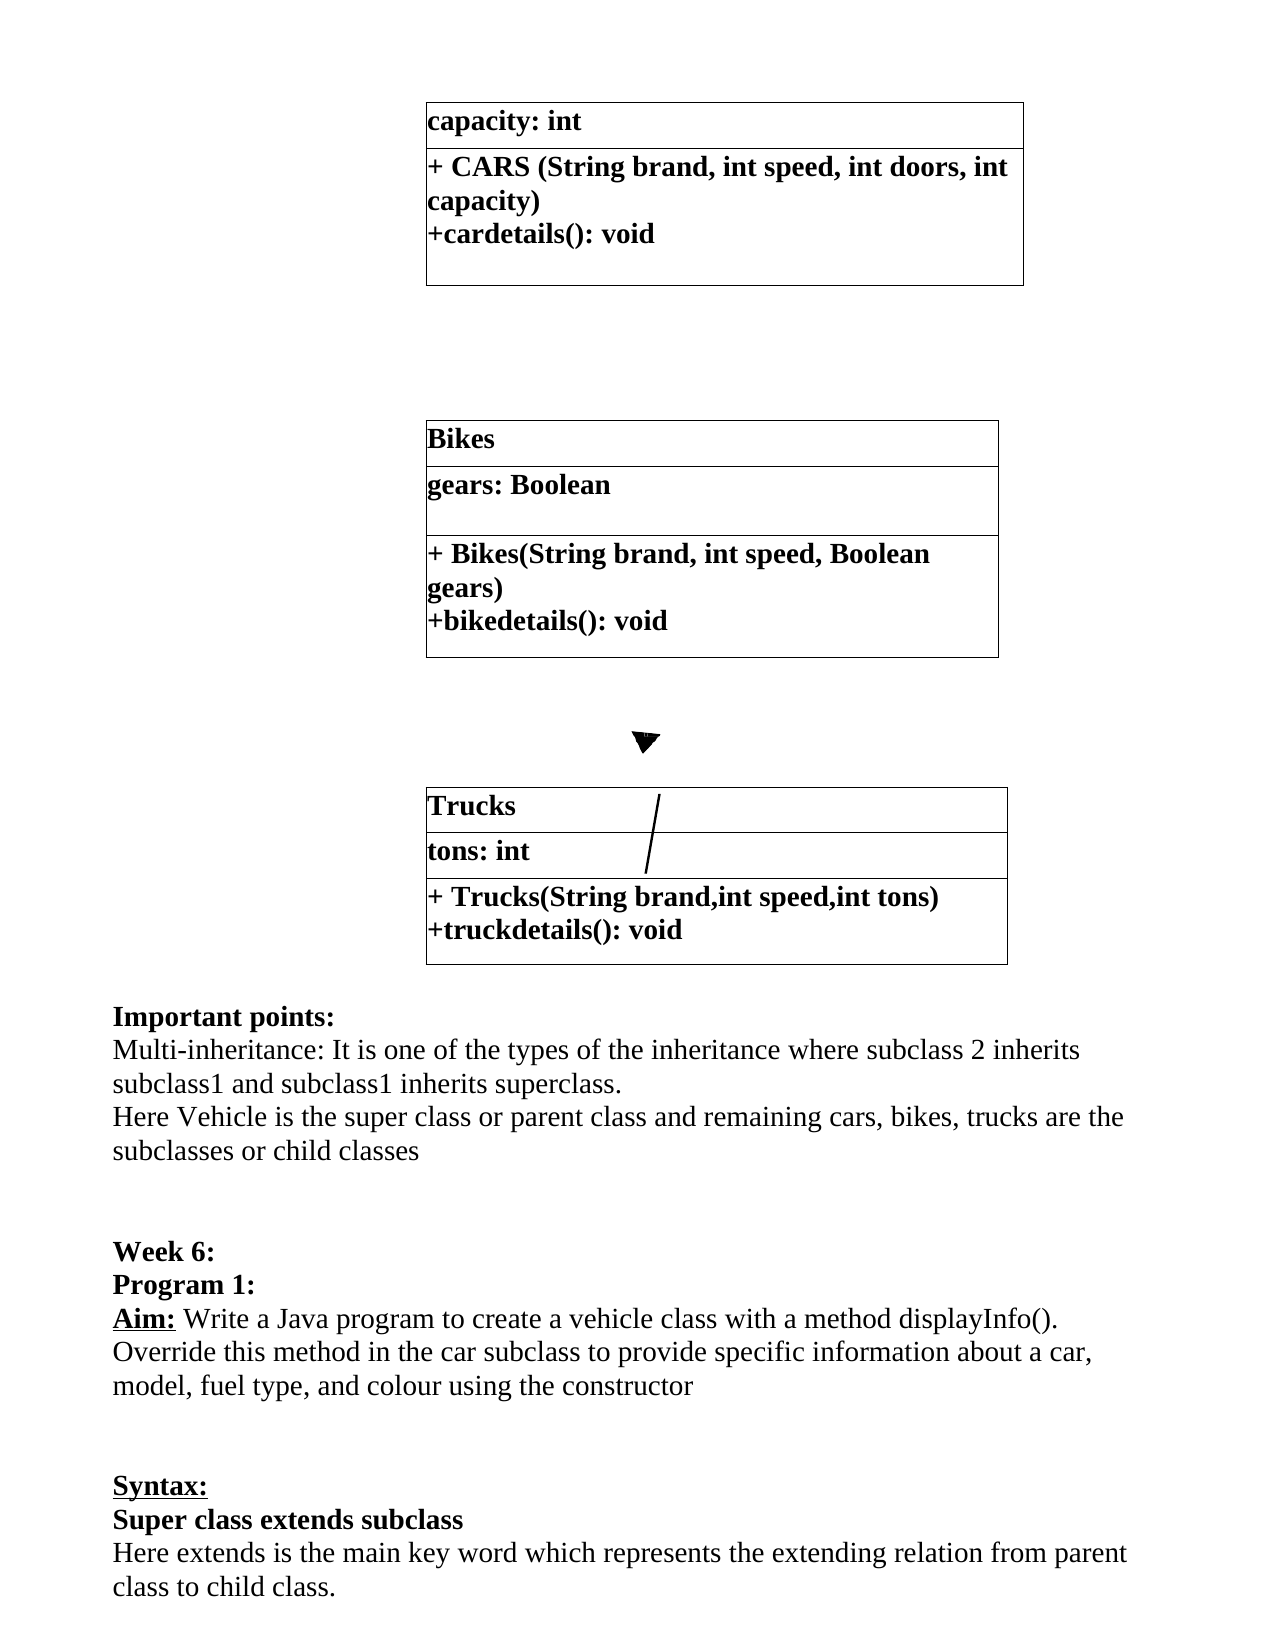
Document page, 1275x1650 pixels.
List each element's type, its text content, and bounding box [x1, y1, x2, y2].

text Super class extends subclass [112, 1502, 1162, 1536]
text Here Vehicle is the super class or parent class and remaining cars, bikes, trucks are the subclasses or child classes [112, 1099, 1162, 1167]
table_cell + CARS (String brand, int speed, int doors, int capacity) +cardetails(): void [427, 149, 1023, 285]
table_cell + Bikes(String brand, int speed, Boolean gears) +bikedetails(): void [427, 536, 998, 657]
text Here extends is the main key word which represents the extending relation from parent class to child class. [112, 1536, 1162, 1603]
text Multi-inheritance: It is one of the types of the inheritance where subclass 2 inherits subclass1 and subclass1 inherits superclass. [112, 1032, 1162, 1099]
picture [631, 731, 661, 754]
table_cell tons: int [427, 833, 1007, 878]
table_header Bikes [427, 421, 998, 466]
text Program 1: [112, 1267, 1162, 1301]
text Week 6: [112, 1234, 1162, 1267]
table_cell gears: Boolean [427, 467, 998, 535]
text Aim: Write a Java program to create a vehicle class with a method displayInfo(). Override this method in the car subclass to provide specific information about a car, model, fuel type, and colour using the constructor [112, 1301, 1162, 1401]
text Syntax: [112, 1468, 1162, 1502]
table_cell + Trucks(String brand,int speed,int tons) +truckdetails(): void [427, 879, 1007, 964]
text Important points: [112, 999, 1162, 1032]
table_header capacity: int [427, 103, 1023, 148]
table_header Trucks [427, 788, 1007, 832]
